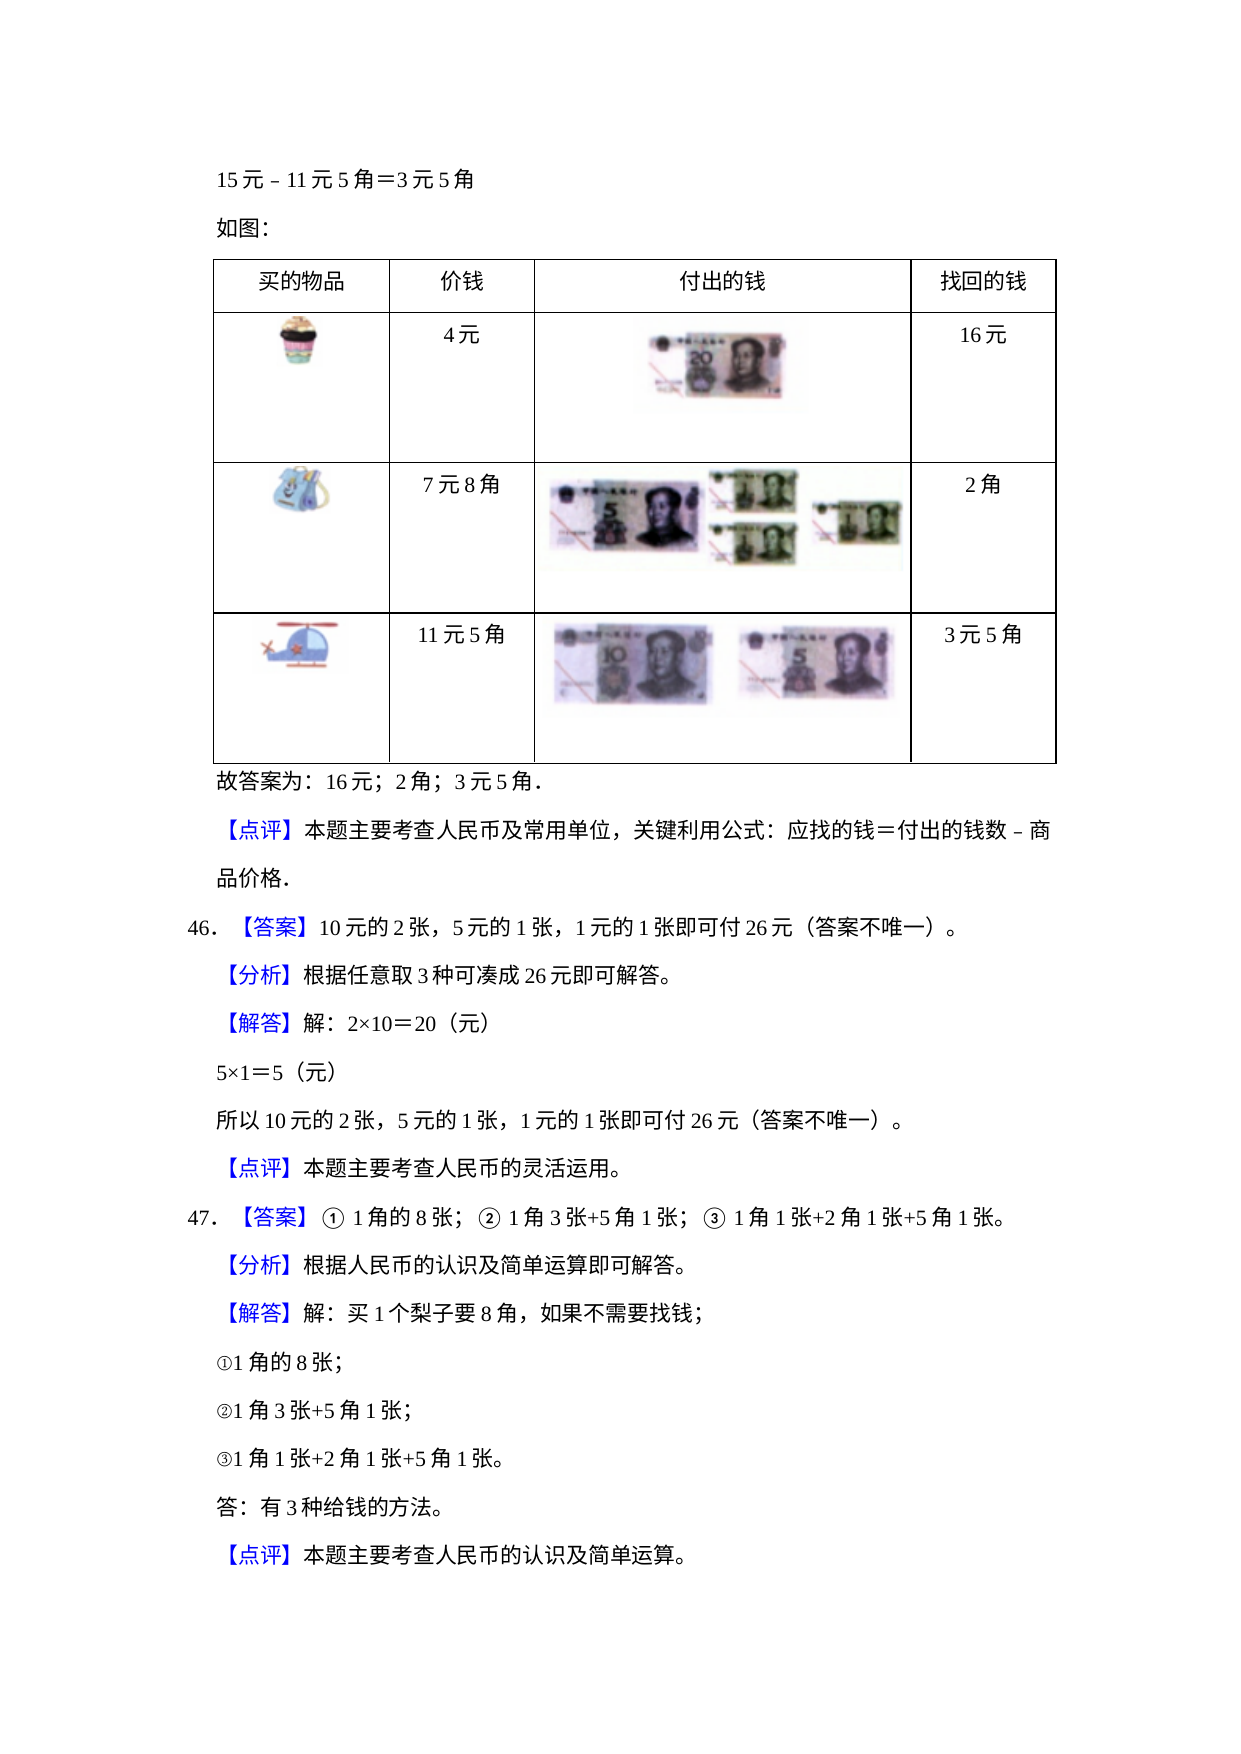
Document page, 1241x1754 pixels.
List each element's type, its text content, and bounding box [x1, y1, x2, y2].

text 所以10元的2张，5元的1张，1元的1张即可付26元（答案不唯一）。 [216, 1103, 1053, 1135]
text ③1角1张+2角1张+5角1张。 [216, 1441, 1053, 1473]
table_header 买的物品 [214, 260, 389, 311]
picture [251, 616, 352, 678]
table_header 价钱 [390, 260, 534, 311]
table_cell 16元 [912, 313, 1055, 462]
picture [276, 316, 327, 373]
text 故答案为：16元；2角；3元5角． [216, 764, 1053, 796]
text 【点评】本题主要考查人民币的灵活运用。 [216, 1151, 1053, 1183]
text 【分析】根据任意取3种可凑成26元即可解答。 [216, 958, 1053, 990]
text 5×1＝5（元） [216, 1054, 1053, 1087]
table_header 付出的钱 [535, 260, 910, 311]
table_cell 11元5角 [390, 614, 534, 762]
table_cell 4元 [390, 313, 534, 462]
text ①1角的8张； [216, 1344, 1053, 1377]
text 【点评】本题主要考查人民币的认识及简单运算。 [216, 1538, 1053, 1570]
picture [542, 616, 904, 722]
picture [268, 466, 335, 518]
picture [632, 316, 813, 418]
text 【解答】解：2×10＝20（元） [216, 1006, 1053, 1038]
table_cell [214, 614, 389, 762]
text 【解答】解：买1个梨子要8角，如果不需要找钱； [216, 1296, 1053, 1328]
table_cell 7元8角 [390, 463, 534, 612]
table_cell 2角 [912, 463, 1055, 612]
picture [537, 466, 908, 576]
table_cell [535, 463, 910, 612]
text 【分析】根据人民币的认识及简单运算即可解答。 [216, 1248, 1053, 1280]
text 46．【答案】10元的2张，5元的1张，1元的1张即可付26元（答案不唯一）。 [187, 909, 1053, 942]
text 15元﹣11元5角＝3元5角 [216, 162, 1053, 194]
table_cell [535, 313, 910, 462]
text ②1角3张+5角1张； [216, 1393, 1053, 1425]
table_cell [214, 313, 389, 462]
text 【点评】本题主要考查人民币及常用单位，关键利用公式：应找的钱＝付出的钱数﹣商品价格． [216, 812, 1053, 893]
table_cell [535, 614, 910, 762]
table_header 找回的钱 [912, 260, 1055, 311]
text 答：有3种给钱的方法。 [216, 1489, 1053, 1522]
table_cell 3元5角 [912, 614, 1055, 762]
text 47．【答案】①1角的8张；②1角3张+5角1张；③1角1张+2角1张+5角1张。 [187, 1199, 1053, 1232]
text 如图： [216, 210, 1053, 243]
table_cell [214, 463, 389, 612]
